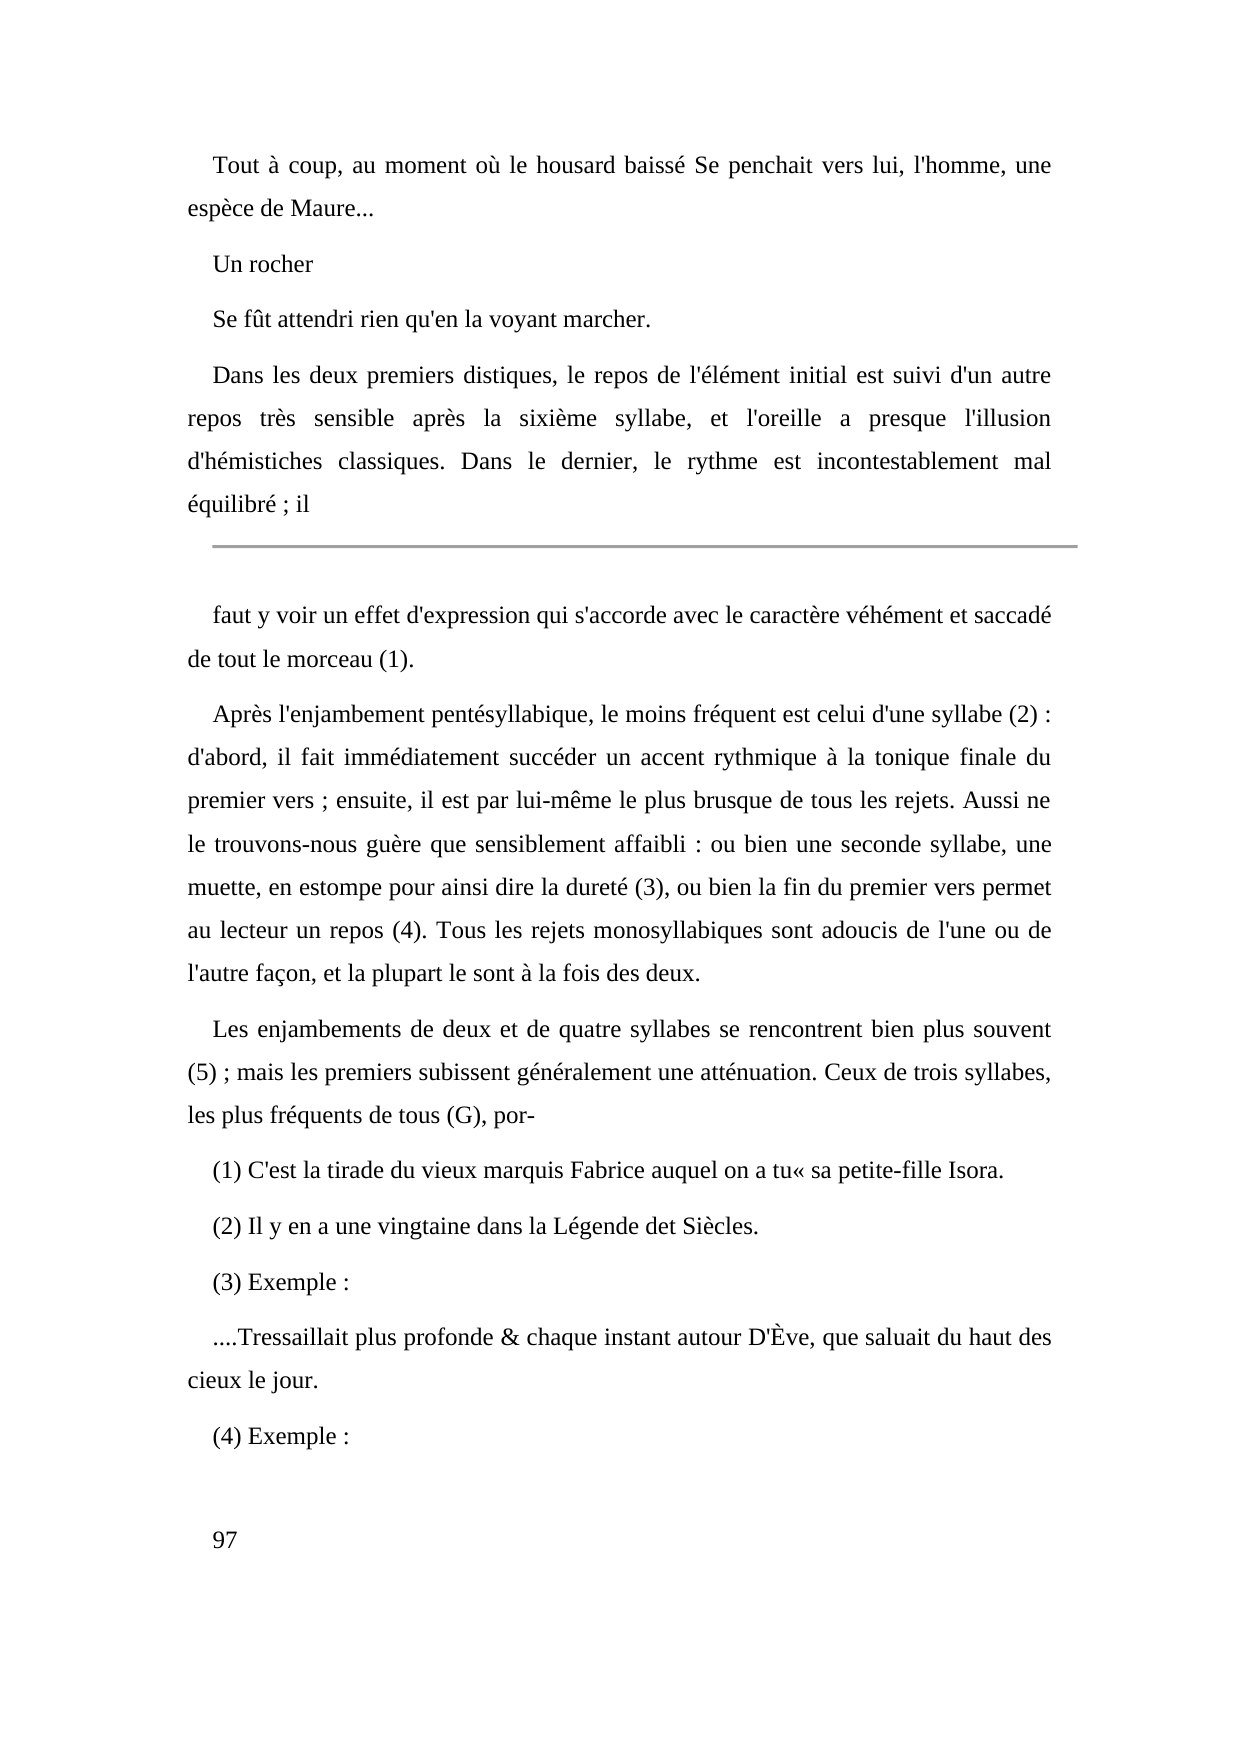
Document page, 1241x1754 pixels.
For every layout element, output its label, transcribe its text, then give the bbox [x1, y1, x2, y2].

text Se fût attendri rien qu'en la voyant marcher. [187, 304, 1053, 333]
text Après l'enjambement pentésyllabique, le moins fréquent est celui d'une syllabe (2) : d'abord, il fait immédiatement succéder un accent rythmique à la tonique finale du premier vers ; ensuite, il est par lui-même le plus brusque de tous les rejets. Aussi ne le trouvons-nous guère que sensiblement affaibli : ou bien une seconde syllabe, une muette, en estompe pour ainsi dire la dureté (3), ou bien la fin du premier vers permet au lecteur un repos (4). Tous les rejets monosyllabiques sont adoucis de l'une ou de l'autre façon, et la plupart le sont à la fois des deux. [187, 699, 1053, 987]
text Dans les deux premiers distiques, le repos de l'élément initial est suivi d'un autre repos très sensible après la sixième syllabe, et l'oreille a presque l'illusion d'hémistiches classiques. Dans le dernier, le rythme est incontestablement mal équilibré ; il [187, 360, 1053, 518]
text (4) Exemple : [187, 1421, 1053, 1450]
text (2) Il y en a une vingtaine dans la Légende det Siècles. [187, 1211, 1053, 1240]
text faut y voir un effet d'expression qui s'accorde avec le caractère véhément et saccadé de tout le morceau (1). [187, 601, 1053, 672]
text (3) Exemple : [187, 1267, 1053, 1296]
text Un rocher [187, 249, 1053, 277]
text Les enjambements de deux et de quatre syllabes se rencontrent bien plus souvent (5) ; mais les premiers subissent généralement une atténuation. Ceux de trois syllabes, les plus fréquents de tous (G), por- [187, 1014, 1053, 1129]
text Tout à coup, au moment où le housard baissé Se penchait vers lui, l'homme, une espèce de Maure... [187, 150, 1053, 222]
text ....Tressaillait plus profonde & chaque instant autour D'Ève, que saluait du haut des cieux le jour. [187, 1322, 1053, 1394]
text (1) C'est la tirade du vieux marquis Fabrice auquel on a tu« sa petite-fille Isora. [187, 1156, 1053, 1184]
